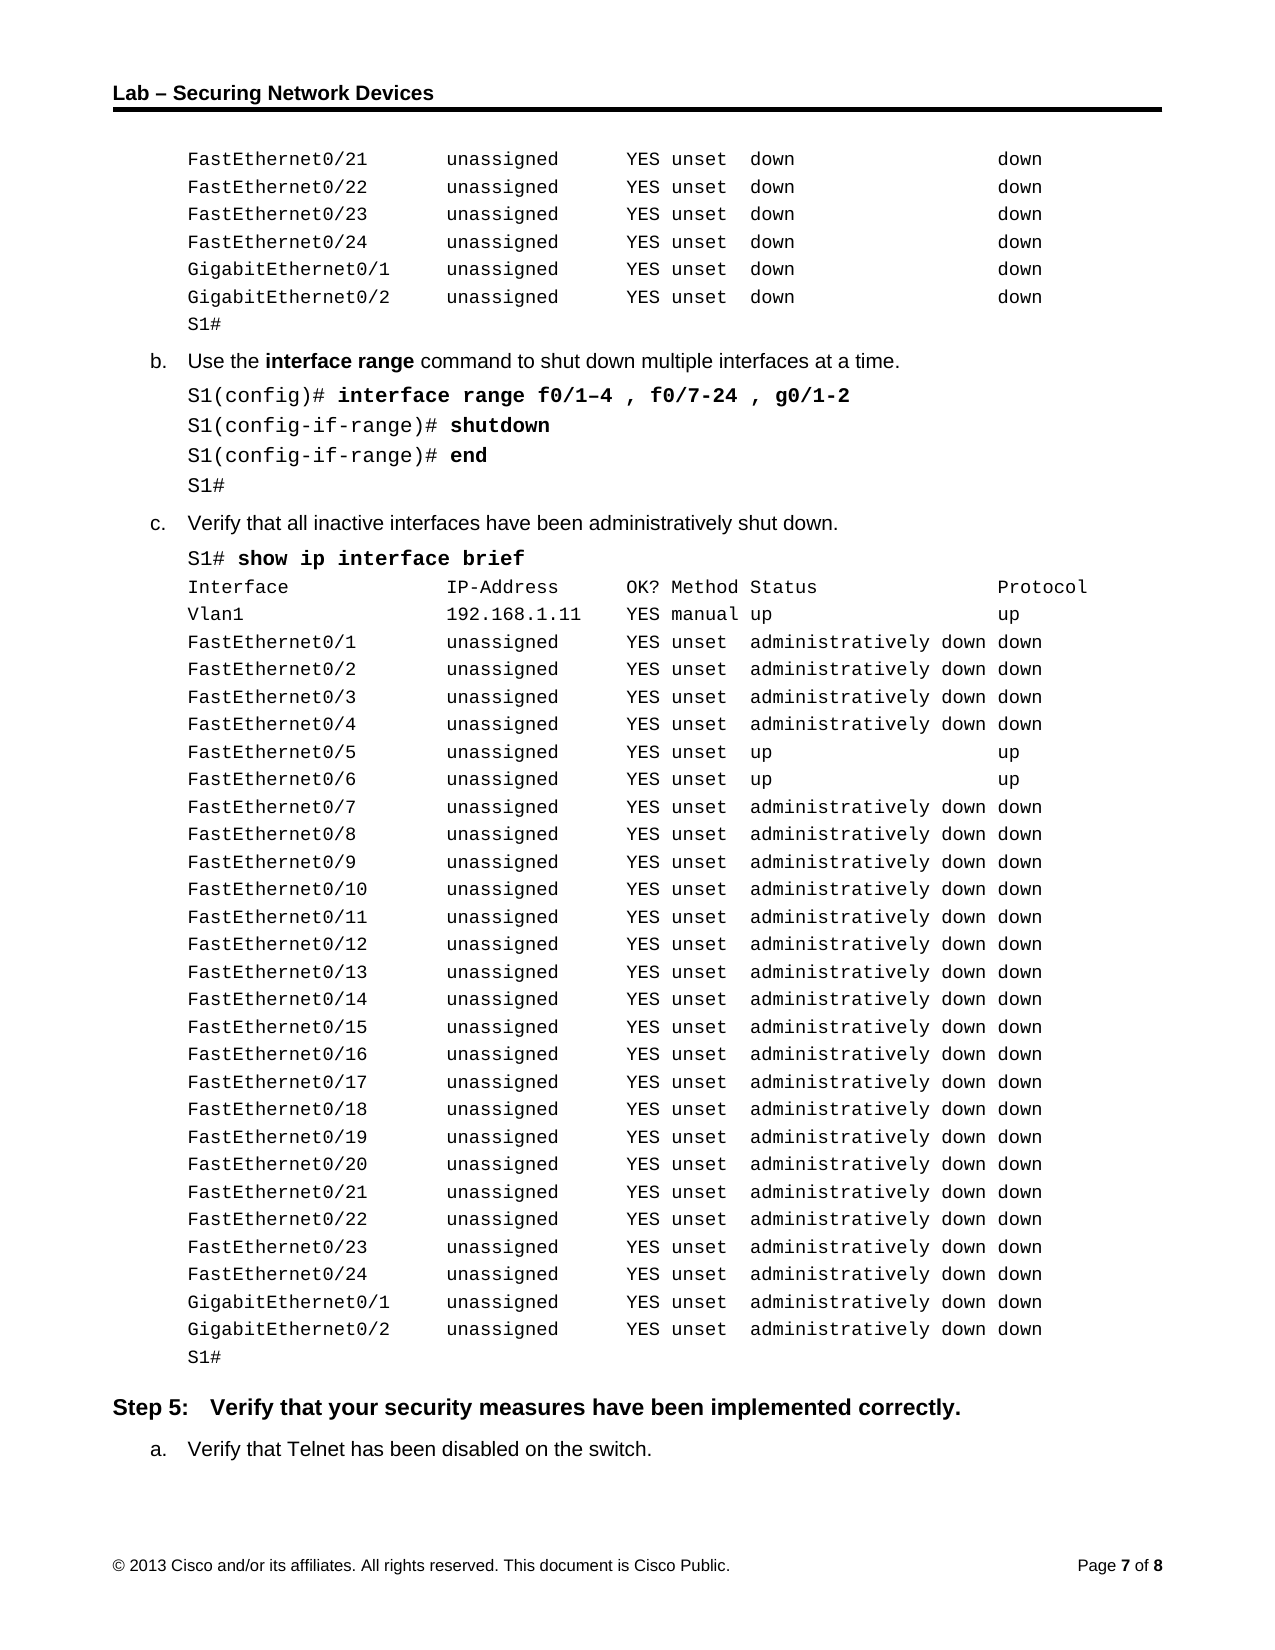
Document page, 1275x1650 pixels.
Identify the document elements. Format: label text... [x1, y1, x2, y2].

text FastEthernet0/21 unassigned YES unset administratively down down [187, 1182, 1162, 1204]
text FastEthernet0/4 unassigned YES unset administratively down down [187, 715, 1162, 736]
text Use the interface range command to shut down multiple interfaces at a time. [150, 349, 1162, 373]
text FastEthernet0/23 unassigned YES unset administratively down down [187, 1237, 1162, 1259]
text FastEthernet0/22 unassigned YES unset down down [187, 177, 1162, 199]
text S1(config-if-range)# end [187, 445, 1162, 469]
text FastEthernet0/16 unassigned YES unset administratively down down [187, 1045, 1162, 1066]
text S1# [187, 315, 1162, 336]
text GigabitEthernet0/1 unassigned YES unset administratively down down [187, 1292, 1162, 1314]
text S1# [187, 1347, 1162, 1369]
text GigabitEthernet0/1 unassigned YES unset down down [187, 260, 1162, 281]
text Verify that all inactive interfaces have been administratively shut down. [150, 511, 1162, 535]
text FastEthernet0/2 unassigned YES unset administratively down down [187, 660, 1162, 681]
text FastEthernet0/14 unassigned YES unset administratively down down [187, 990, 1162, 1011]
text FastEthernet0/7 unassigned YES unset administratively down down [187, 797, 1162, 819]
text FastEthernet0/3 unassigned YES unset administratively down down [187, 687, 1162, 709]
text Interface IP-Address OK? Method Status Protocol [187, 577, 1162, 599]
text FastEthernet0/9 unassigned YES unset administratively down down [187, 852, 1162, 874]
text FastEthernet0/1 unassigned YES unset administratively down down [187, 632, 1162, 654]
text S1# show ip interface brief [187, 547, 1162, 571]
text FastEthernet0/8 unassigned YES unset administratively down down [187, 825, 1162, 846]
text S1(config)# interface range f0/1–4 , f0/7-24 , g0/1-2 [187, 385, 1162, 409]
text FastEthernet0/24 unassigned YES unset administratively down down [187, 1265, 1162, 1286]
text Verify that Telnet has been disabled on the switch. [150, 1436, 1162, 1460]
text FastEthernet0/19 unassigned YES unset administratively down down [187, 1127, 1162, 1149]
text FastEthernet0/24 unassigned YES unset down down [187, 232, 1162, 254]
text S1# [187, 475, 1162, 498]
text FastEthernet0/11 unassigned YES unset administratively down down [187, 907, 1162, 929]
text FastEthernet0/13 unassigned YES unset administratively down down [187, 962, 1162, 984]
text GigabitEthernet0/2 unassigned YES unset administratively down down [187, 1320, 1162, 1341]
text FastEthernet0/23 unassigned YES unset down down [187, 205, 1162, 226]
text FastEthernet0/12 unassigned YES unset administratively down down [187, 935, 1162, 956]
text FastEthernet0/20 unassigned YES unset administratively down down [187, 1155, 1162, 1176]
text Vlan1 192.168.1.11 YES manual up up [187, 605, 1162, 626]
text FastEthernet0/10 unassigned YES unset administratively down down [187, 880, 1162, 901]
text FastEthernet0/21 unassigned YES unset down down [187, 150, 1162, 171]
text Verify that your security measures have been implemented correctly. [112, 1394, 1162, 1420]
text FastEthernet0/18 unassigned YES unset administratively down down [187, 1100, 1162, 1121]
text FastEthernet0/17 unassigned YES unset administratively down down [187, 1072, 1162, 1094]
text S1(config-if-range)# shutdown [187, 415, 1162, 439]
text GigabitEthernet0/2 unassigned YES unset down down [187, 287, 1162, 309]
text FastEthernet0/5 unassigned YES unset up up [187, 742, 1162, 764]
text FastEthernet0/6 unassigned YES unset up up [187, 770, 1162, 791]
text FastEthernet0/15 unassigned YES unset administratively down down [187, 1017, 1162, 1039]
text FastEthernet0/22 unassigned YES unset administratively down down [187, 1210, 1162, 1231]
